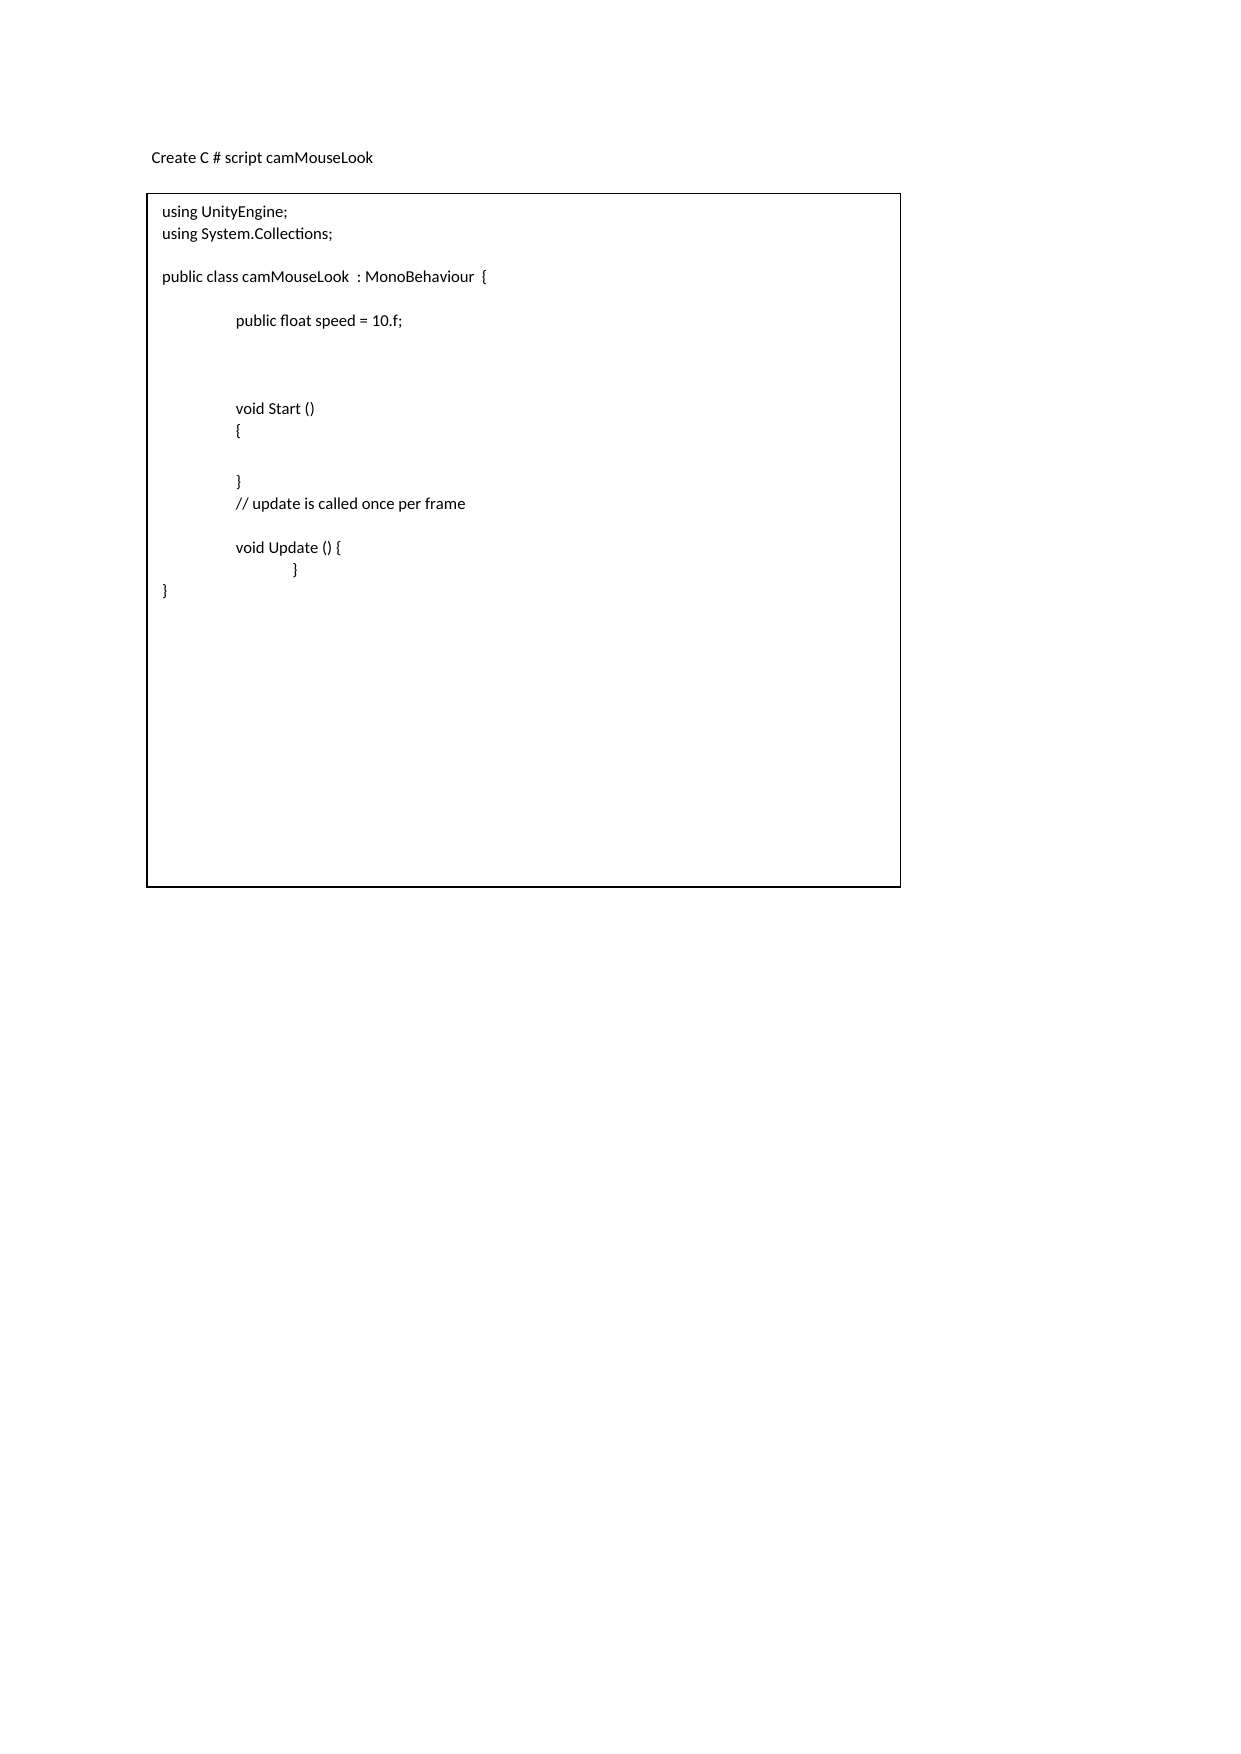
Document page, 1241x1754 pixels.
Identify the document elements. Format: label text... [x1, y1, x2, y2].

text Create C # script camMouseLook [148, 148, 1093, 168]
